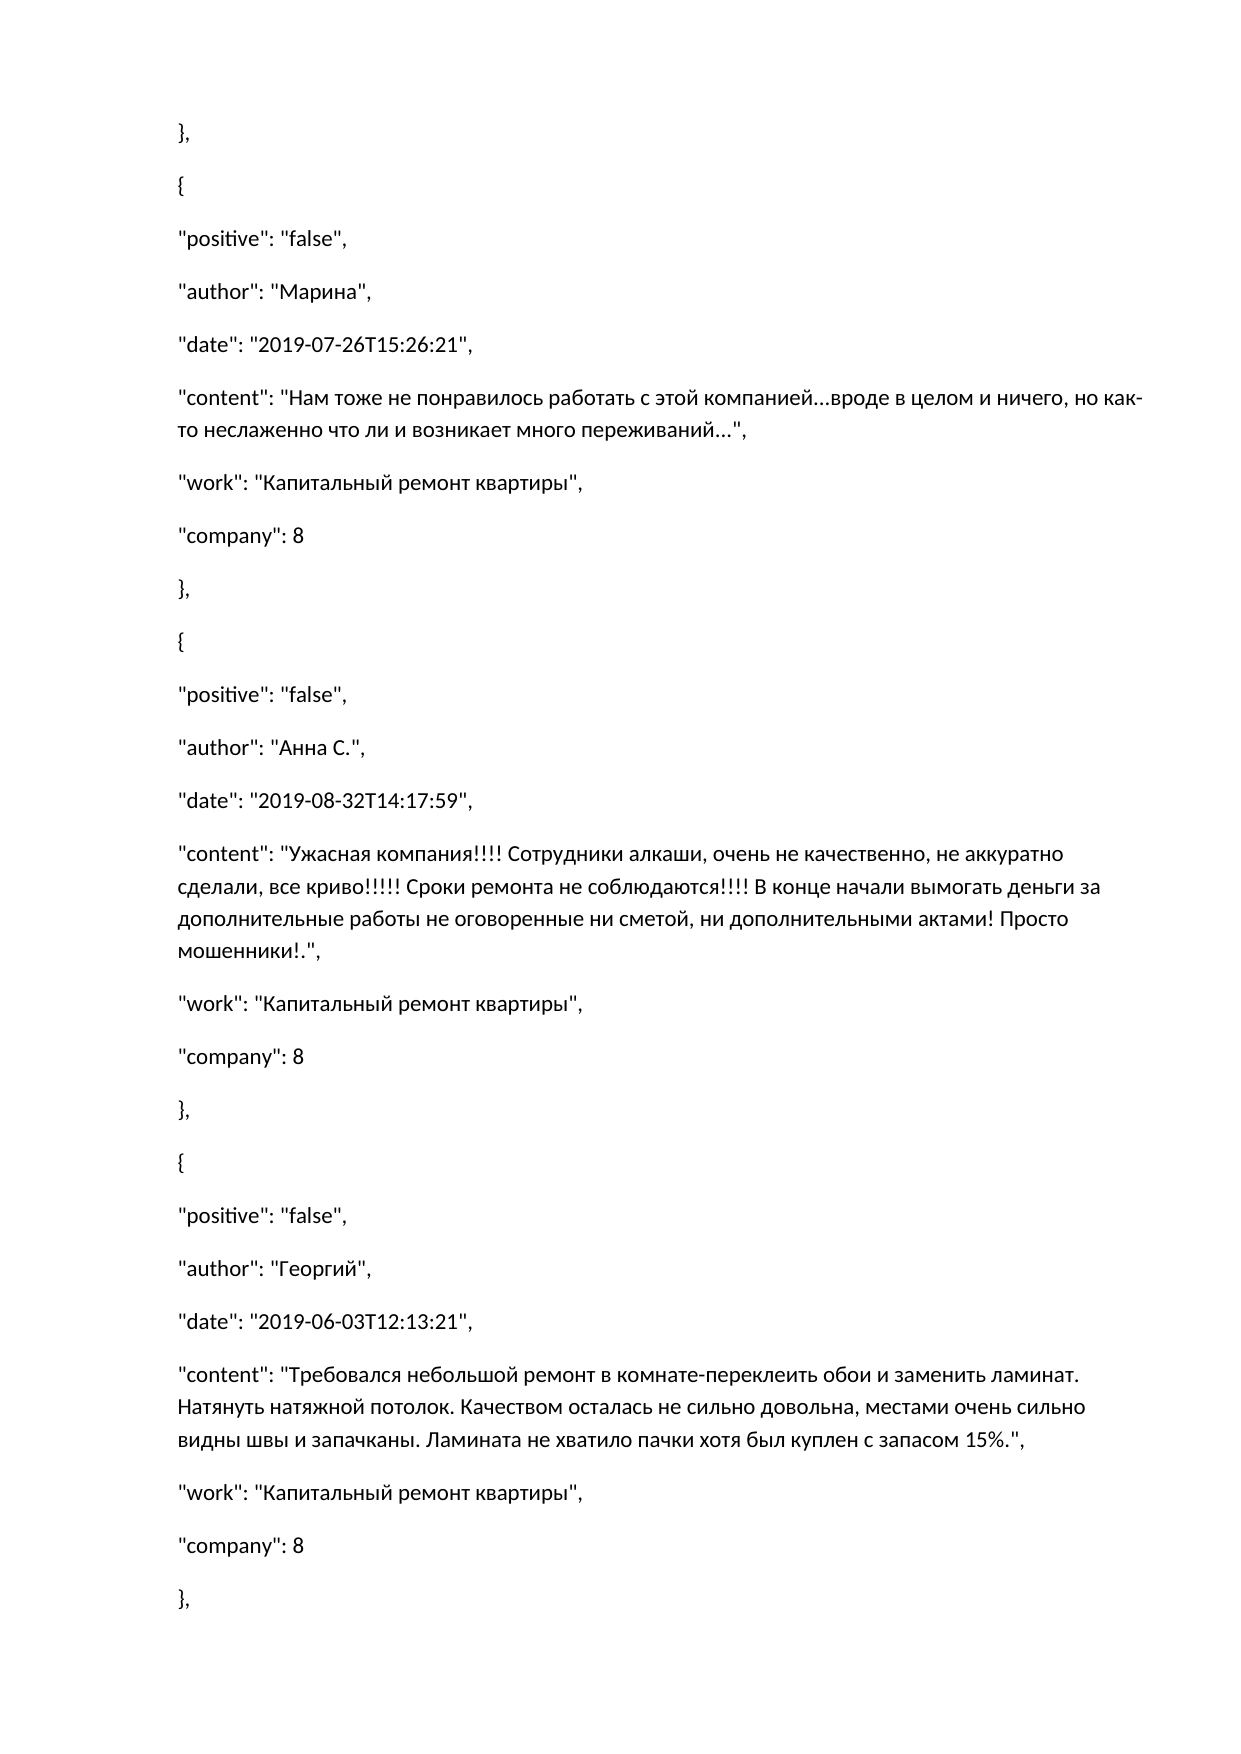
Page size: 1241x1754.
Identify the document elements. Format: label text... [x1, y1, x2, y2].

text }, [177, 574, 1152, 602]
text { [177, 1148, 1152, 1176]
text "content": "Требовался небольшой ремонт в комнате-переклеить обои и заменить ламинат. Натянуть натяжной потолок. Качеством осталась не сильно довольна, местами очень сильно видны швы и запачканы. Ламината не хватило пачки хотя был куплен с запасом 15%.", [177, 1360, 1152, 1453]
text "work": "Капитальный ремонт квартиры", [177, 1478, 1152, 1506]
text "positive": "false", [177, 224, 1152, 252]
text }, [177, 118, 1152, 146]
text "positive": "false", [177, 1201, 1152, 1229]
text "date": "2019-07-26T15:26:21", [177, 330, 1152, 358]
text }, [177, 1584, 1152, 1612]
text "work": "Капитальный ремонт квартиры", [177, 468, 1152, 496]
text "company": 8 [177, 1042, 1152, 1070]
text "work": "Капитальный ремонт квартиры", [177, 989, 1152, 1017]
text "author": "Анна С.", [177, 733, 1152, 762]
text { [177, 171, 1152, 199]
text { [177, 627, 1152, 656]
text "content": "Нам тоже не понравилось работать с этой компанией...вроде в целом и ничего, но как-то неслаженно что ли и возникает много переживаний...", [177, 383, 1152, 443]
text "author": "Георгий", [177, 1254, 1152, 1282]
text "company": 8 [177, 521, 1152, 549]
text "author": "Марина", [177, 277, 1152, 305]
text }, [177, 1095, 1152, 1123]
text "date": "2019-08-32T14:17:59", [177, 787, 1152, 814]
text "date": "2019-06-03T12:13:21", [177, 1307, 1152, 1335]
text "content": "Ужасная компания!!!! Сотрудники алкаши, очень не качественно, не аккуратно сделали, все криво!!!!! Сроки ремонта не соблюдаются!!!! В конце начали вымогать деньги за дополнительные работы не оговоренные ни сметой, ни дополнительными актами! Просто мошенники!.", [177, 839, 1152, 964]
text "positive": "false", [177, 681, 1152, 708]
text "company": 8 [177, 1531, 1152, 1559]
